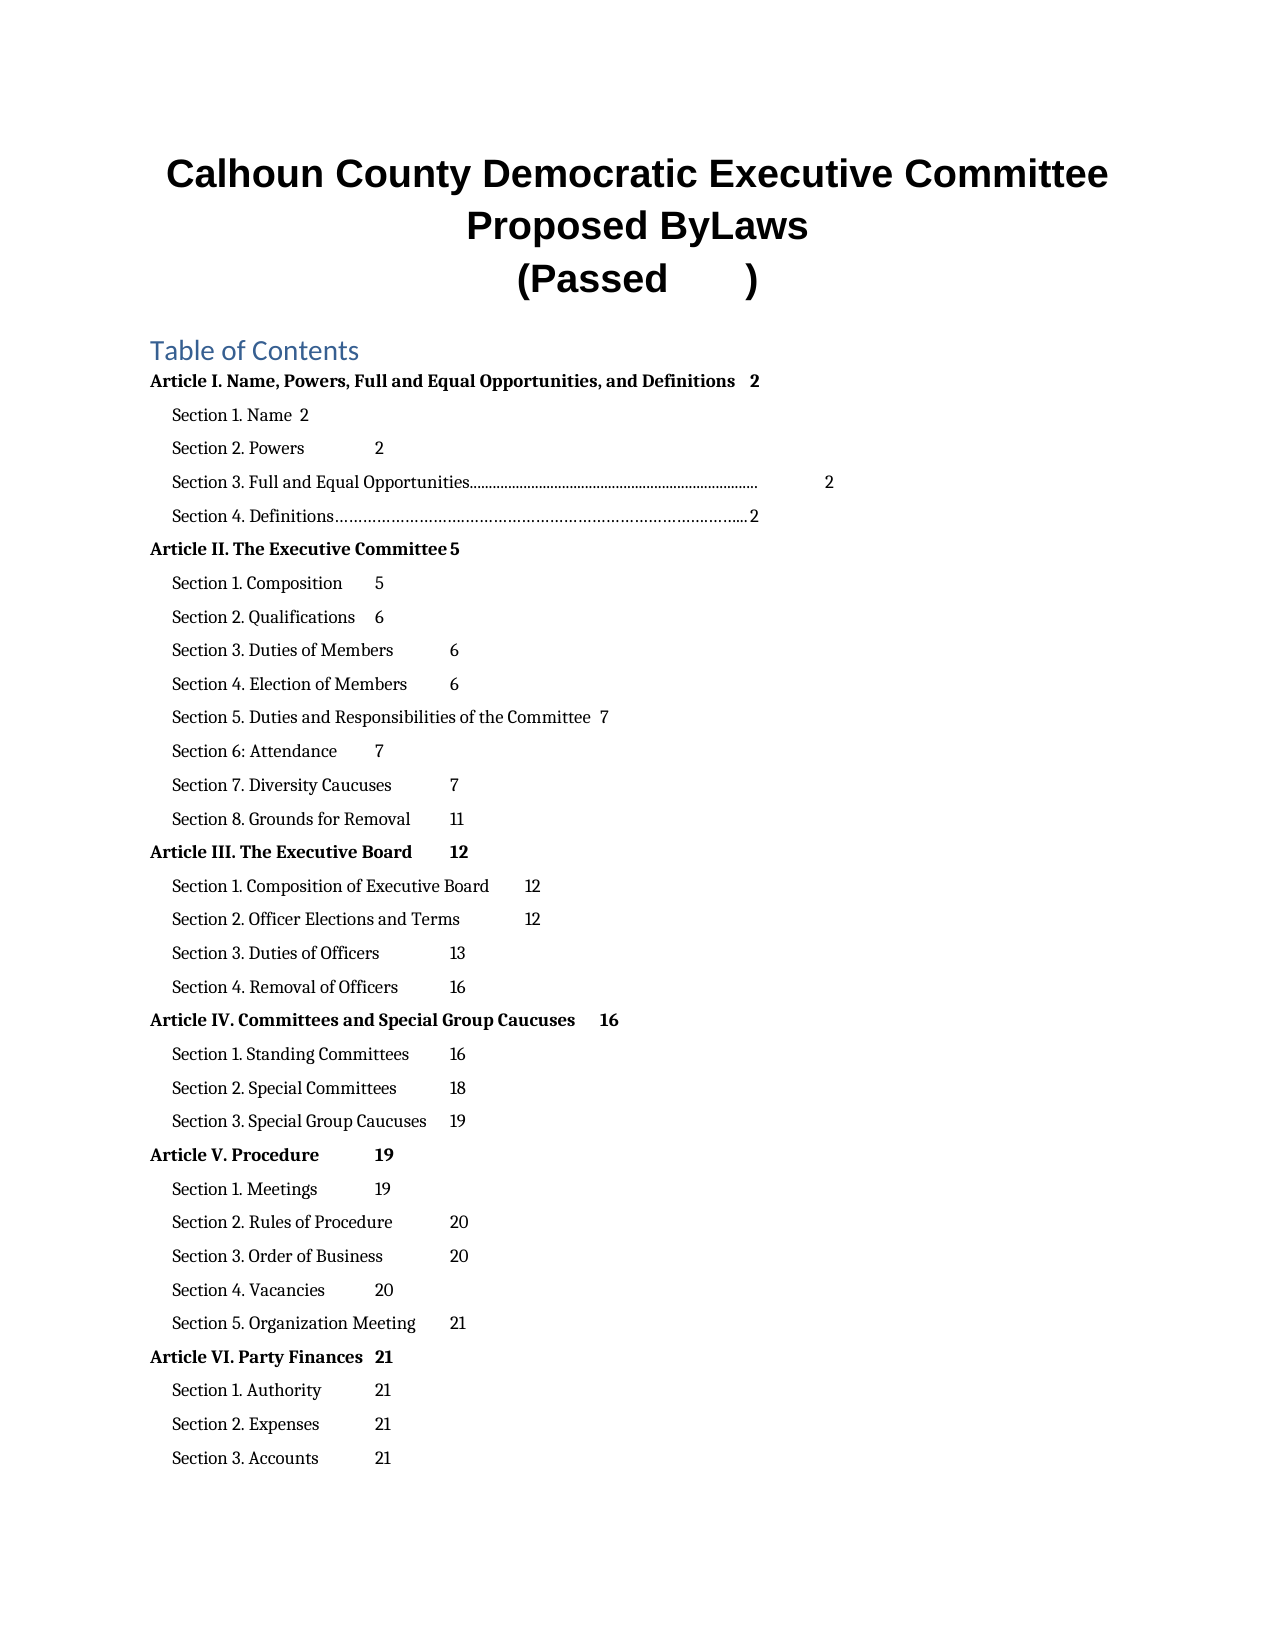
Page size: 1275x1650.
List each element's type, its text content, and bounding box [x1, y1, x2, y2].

text Calhoun County Democratic Executive Committee [150, 150, 1125, 196]
text (Passed ) [150, 255, 1125, 300]
text Proposed ByLaws [150, 202, 1125, 248]
